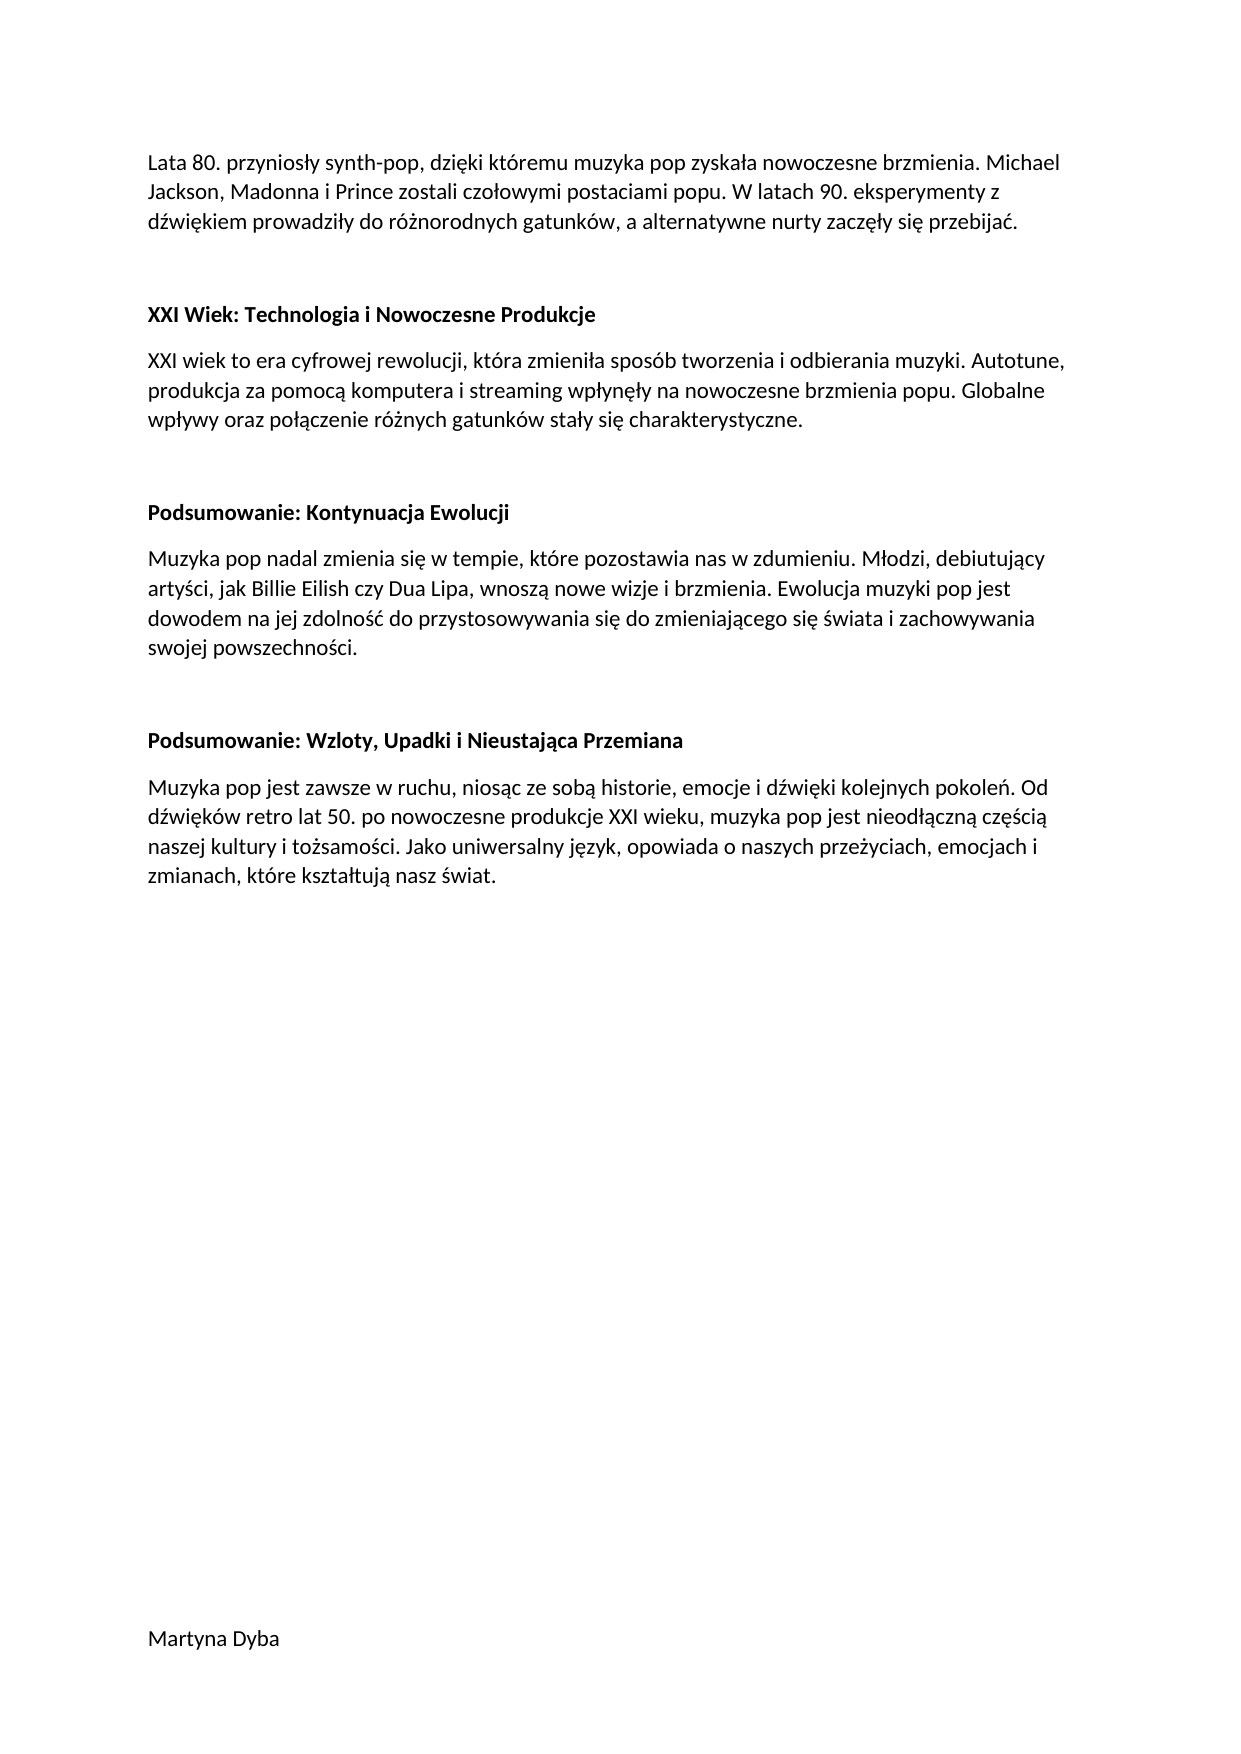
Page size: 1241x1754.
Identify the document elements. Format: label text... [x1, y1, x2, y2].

text Muzyka pop jest zawsze w ruchu, niosąc ze sobą historie, emocje i dźwięki kolejnych pokoleń. Od dźwięków retro lat 50. po nowoczesne produkcje XXI wieku, muzyka pop jest nieodłączną częścią naszej kultury i tożsamości. Jako uniwersalny język, opowiada o naszych przeżyciach, emocjach i zmianach, które kształtują nasz świat. [148, 773, 1093, 890]
text Muzyka pop nadal zmienia się w tempie, które pozostawia nas w zdumieniu. Młodzi, debiutujący artyści, jak Billie Eilish czy Dua Lipa, wnoszą nowe wizje i brzmienia. Ewolucja muzyki pop jest dowodem na jej zdolność do przystosowywania się do zmieniającego się świata i zachowywania swojej powszechności. [148, 544, 1093, 662]
text XXI wiek to era cyfrowej rewolucji, która zmieniła sposób tworzenia i odbierania muzyki. Autotune, produkcja za pomocą komputera i streaming wpłynęły na nowoczesne brzmienia popu. Globalne wpływy oraz połączenie różnych gatunków stały się charakterystyczne. [148, 346, 1093, 433]
text XXI Wiek: Technologia i Nowoczesne Produkcje [148, 300, 1093, 328]
text Lata 80. przyniosły synth-pop, dzięki któremu muzyka pop zyskała nowoczesne brzmienia. Michael Jackson, Madonna i Prince zostali czołowymi postaciami popu. W latach 90. eksperymenty z dźwiękiem prowadziły do różnorodnych gatunków, a alternatywne nurty zaczęły się przebijać. [148, 148, 1093, 235]
text Podsumowanie: Kontynuacja Ewolucji [148, 498, 1093, 526]
text Podsumowanie: Wzloty, Upadki i Nieustająca Przemiana [148, 726, 1093, 754]
